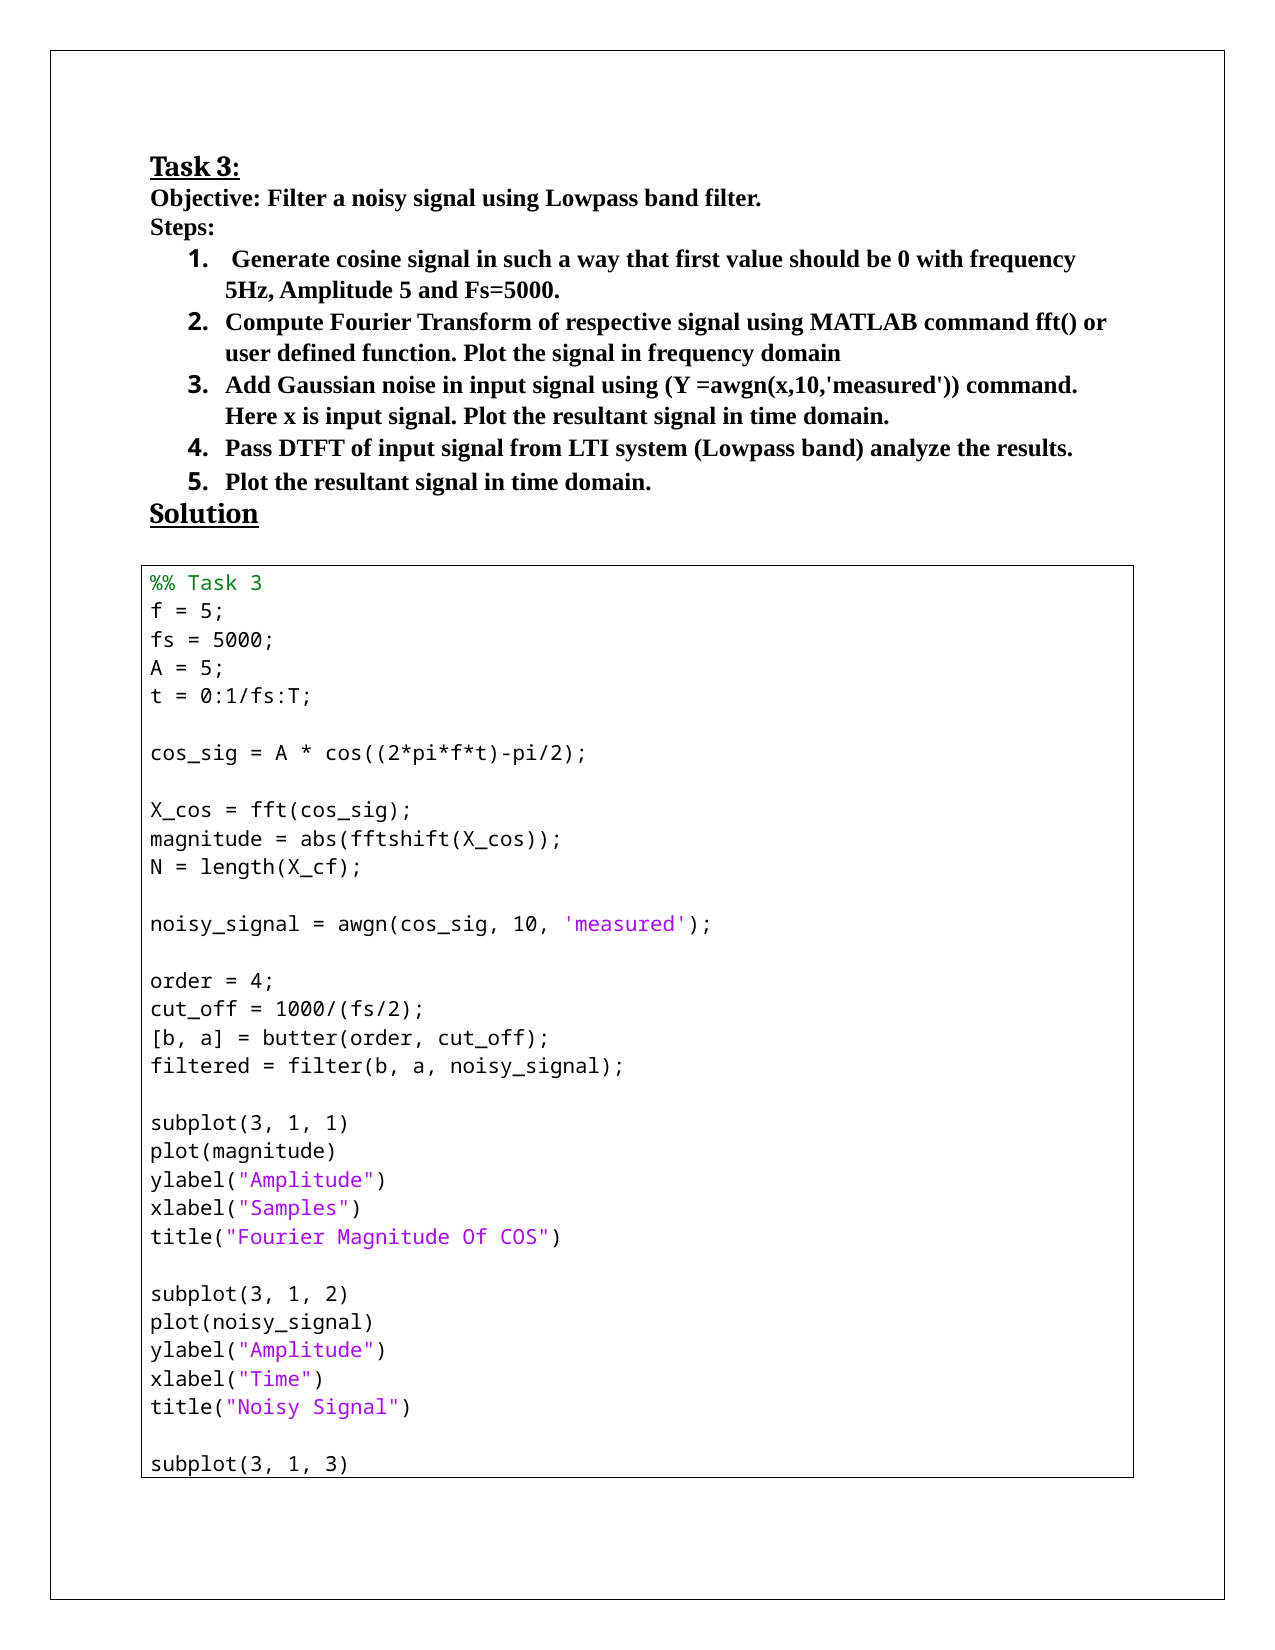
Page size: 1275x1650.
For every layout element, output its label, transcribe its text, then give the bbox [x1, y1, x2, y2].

text cos_sig = A * cos((2*pi*f*t)-pi/2); [150, 738, 1125, 767]
text title("Noisy Signal") [150, 1392, 1125, 1421]
text xlabel("Time") [150, 1364, 1125, 1392]
list Compute Fourier Transform of respective signal using MATLAB command fft() or user defined function. Plot the signal in frequency domain [187, 304, 1125, 367]
text ylabel("Amplitude") [150, 1165, 1125, 1193]
text plot(noisy_signal) [150, 1307, 1125, 1336]
text f = 5; [150, 596, 1125, 625]
text title("Fourier Magnitude Of COS") [150, 1222, 1125, 1250]
text subplot(3, 1, 2) [150, 1279, 1125, 1307]
text t = 0:1/fs:T; [150, 682, 1125, 710]
list Add Gaussian noise in input signal using (Y =awgn(x,10,'measured')) command. Here x is input signal. Plot the resultant signal in time domain. [187, 367, 1125, 429]
text [b, a] = butter(order, cut_off); [150, 1023, 1125, 1051]
text Steps: [150, 212, 1125, 241]
list Pass DTFT of input signal from LTI system (Lowpass band) analyze the results. [187, 429, 1125, 463]
text Solution [150, 498, 1125, 531]
text N = length(X_cf); [150, 852, 1125, 881]
text subplot(3, 1, 1) [150, 1108, 1125, 1137]
text xlabel("Samples") [150, 1193, 1125, 1222]
text A = 5; [150, 653, 1125, 682]
text noisy_signal = awgn(cos_sig, 10, 'measured'); [150, 909, 1125, 937]
text magnitude = abs(fftshift(X_cos)); [150, 824, 1125, 852]
list Plot the resultant signal in time domain. [187, 463, 1125, 498]
text order = 4; [150, 966, 1125, 994]
text Objective: Filter a noisy signal using Lowpass band filter. [150, 183, 1125, 212]
text cut_off = 1000/(fs/2); [150, 994, 1125, 1023]
text %% Task 3 [142, 566, 1133, 596]
text X_cos = fft(cos_sig); [150, 795, 1125, 824]
text Task 3: [150, 150, 1125, 183]
text subplot(3, 1, 3) [150, 1449, 1125, 1477]
text ylabel("Amplitude") [150, 1336, 1125, 1364]
list Generate cosine signal in such a way that first value should be 0 with frequency 5Hz, Amplitude 5 and Fs=5000. [187, 241, 1125, 304]
text plot(magnitude) [150, 1137, 1125, 1165]
text fs = 5000; [150, 625, 1125, 653]
text filtered = filter(b, a, noisy_signal); [150, 1051, 1125, 1080]
